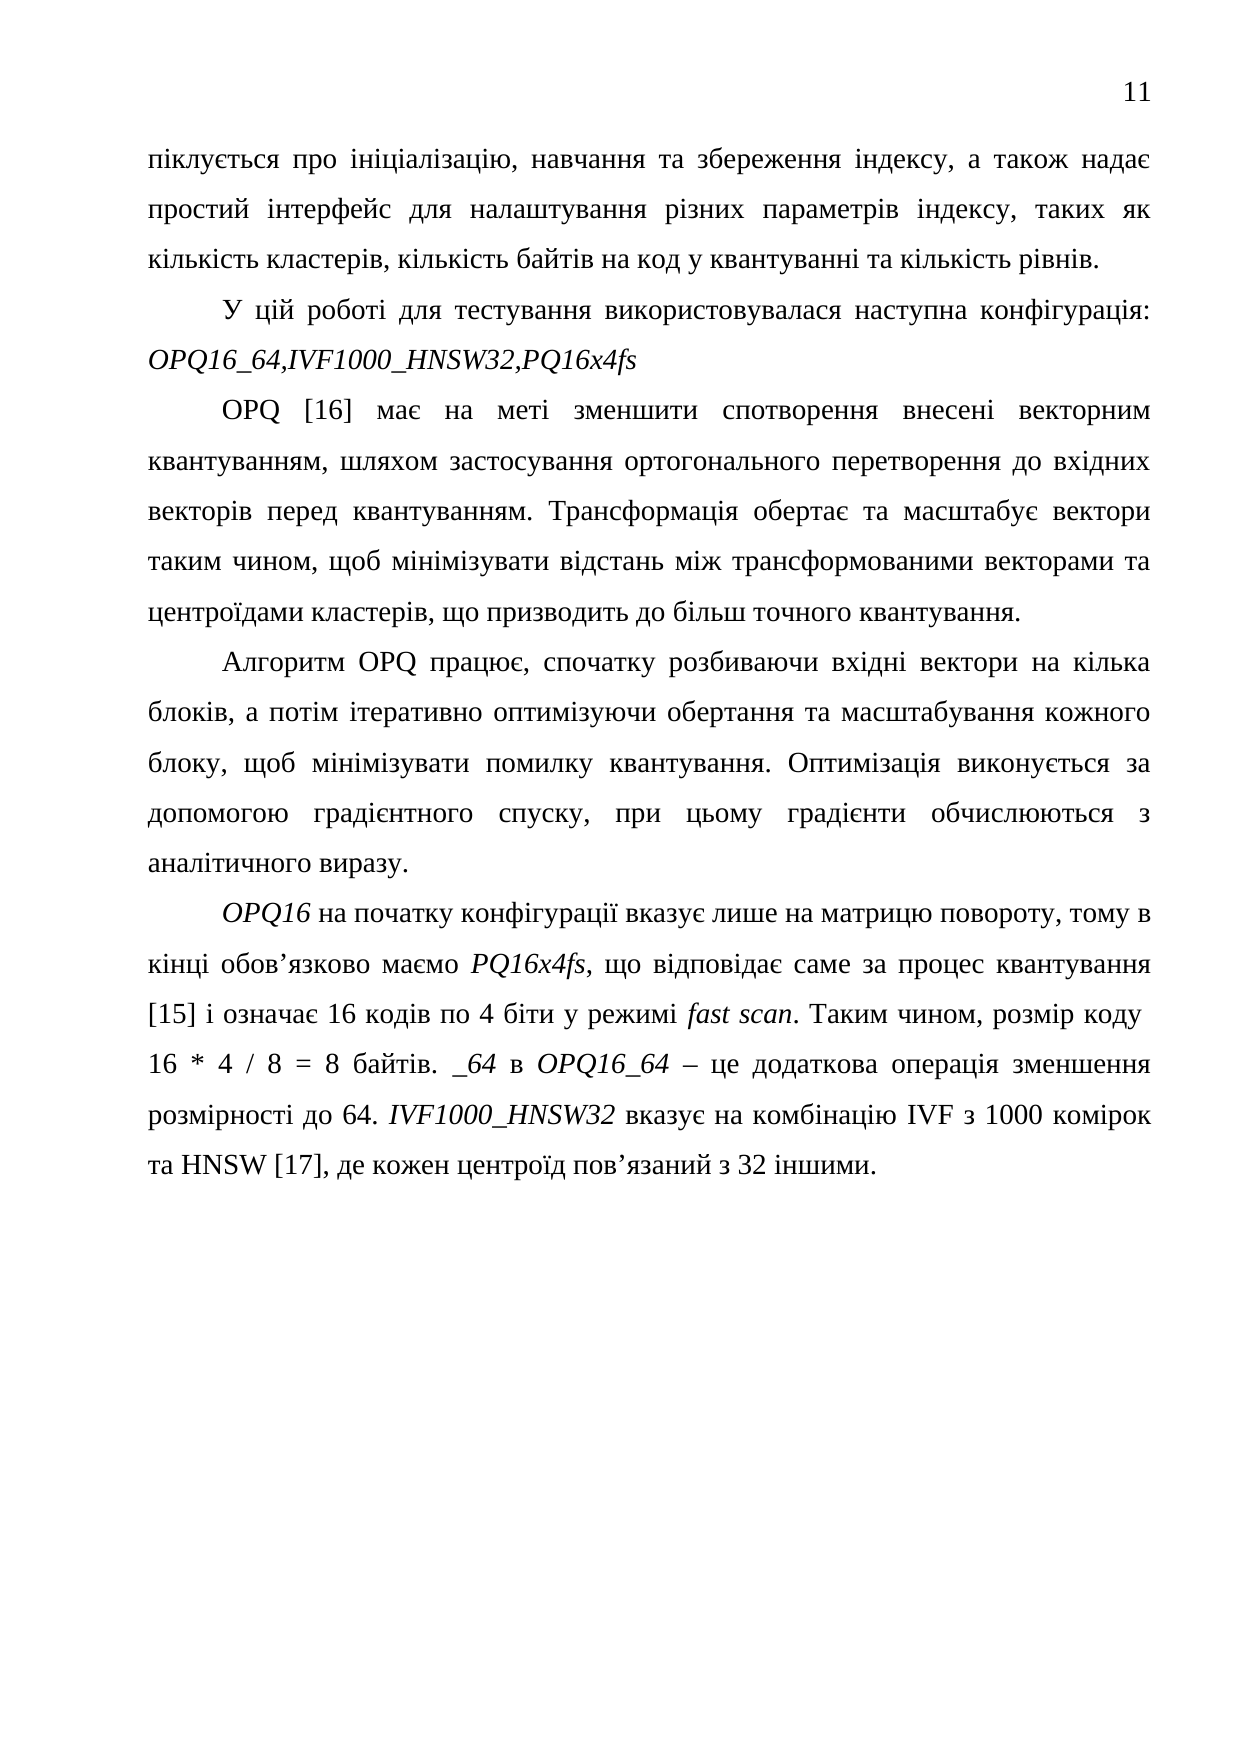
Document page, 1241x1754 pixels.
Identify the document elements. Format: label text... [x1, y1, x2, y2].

text У цій роботі для тестування використовувалася наступна конфігурація: OPQ16_64,IVF1000_HNSW32,PQ16x4fs [148, 292, 1152, 376]
text OPQ має на меті зменшити спотворення внесені векторним квантуванням, шляхом застосування ортогонального перетворення до вхідних векторів перед квантуванням. Трансформація обертає та масштабує вектори таким чином, щоб мінімізувати відстань між трансформованими векторами та центроїдами кластерів, що призводить до більш точного квантування. [148, 392, 1152, 627]
text OPQ16 на початку конфігурації вказує лише на матрицю повороту, тому в кінці обов’язково маємо PQ16x4fs, що відповідає саме за процес квантування і означає 16 кодів по 4 біти у режимі fast scan. Таким чином, розмір коду 16 * 4 / 8 = 8 байтів. _64 в OPQ16_64 – це додаткова операція зменшення розмірності до 64. IVF1000_HNSW32 вказує на комбінацію IVF з 1000 комірок та HNSW , де кожен центроїд пов’язаний з 32 іншими. [148, 896, 1152, 1181]
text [148, 141, 1152, 275]
text Алгоритм OPQ працює, спочатку розбиваючи вхідні вектори на кілька блоків, а потім ітеративно оптимізуючи обертання та масштабування кожного блоку, щоб мінімізувати помилку квантування. Оптимізація виконується за допомогою градієнтного спуску, при цьому градієнти обчислюються з аналітичного виразу. [148, 644, 1152, 879]
